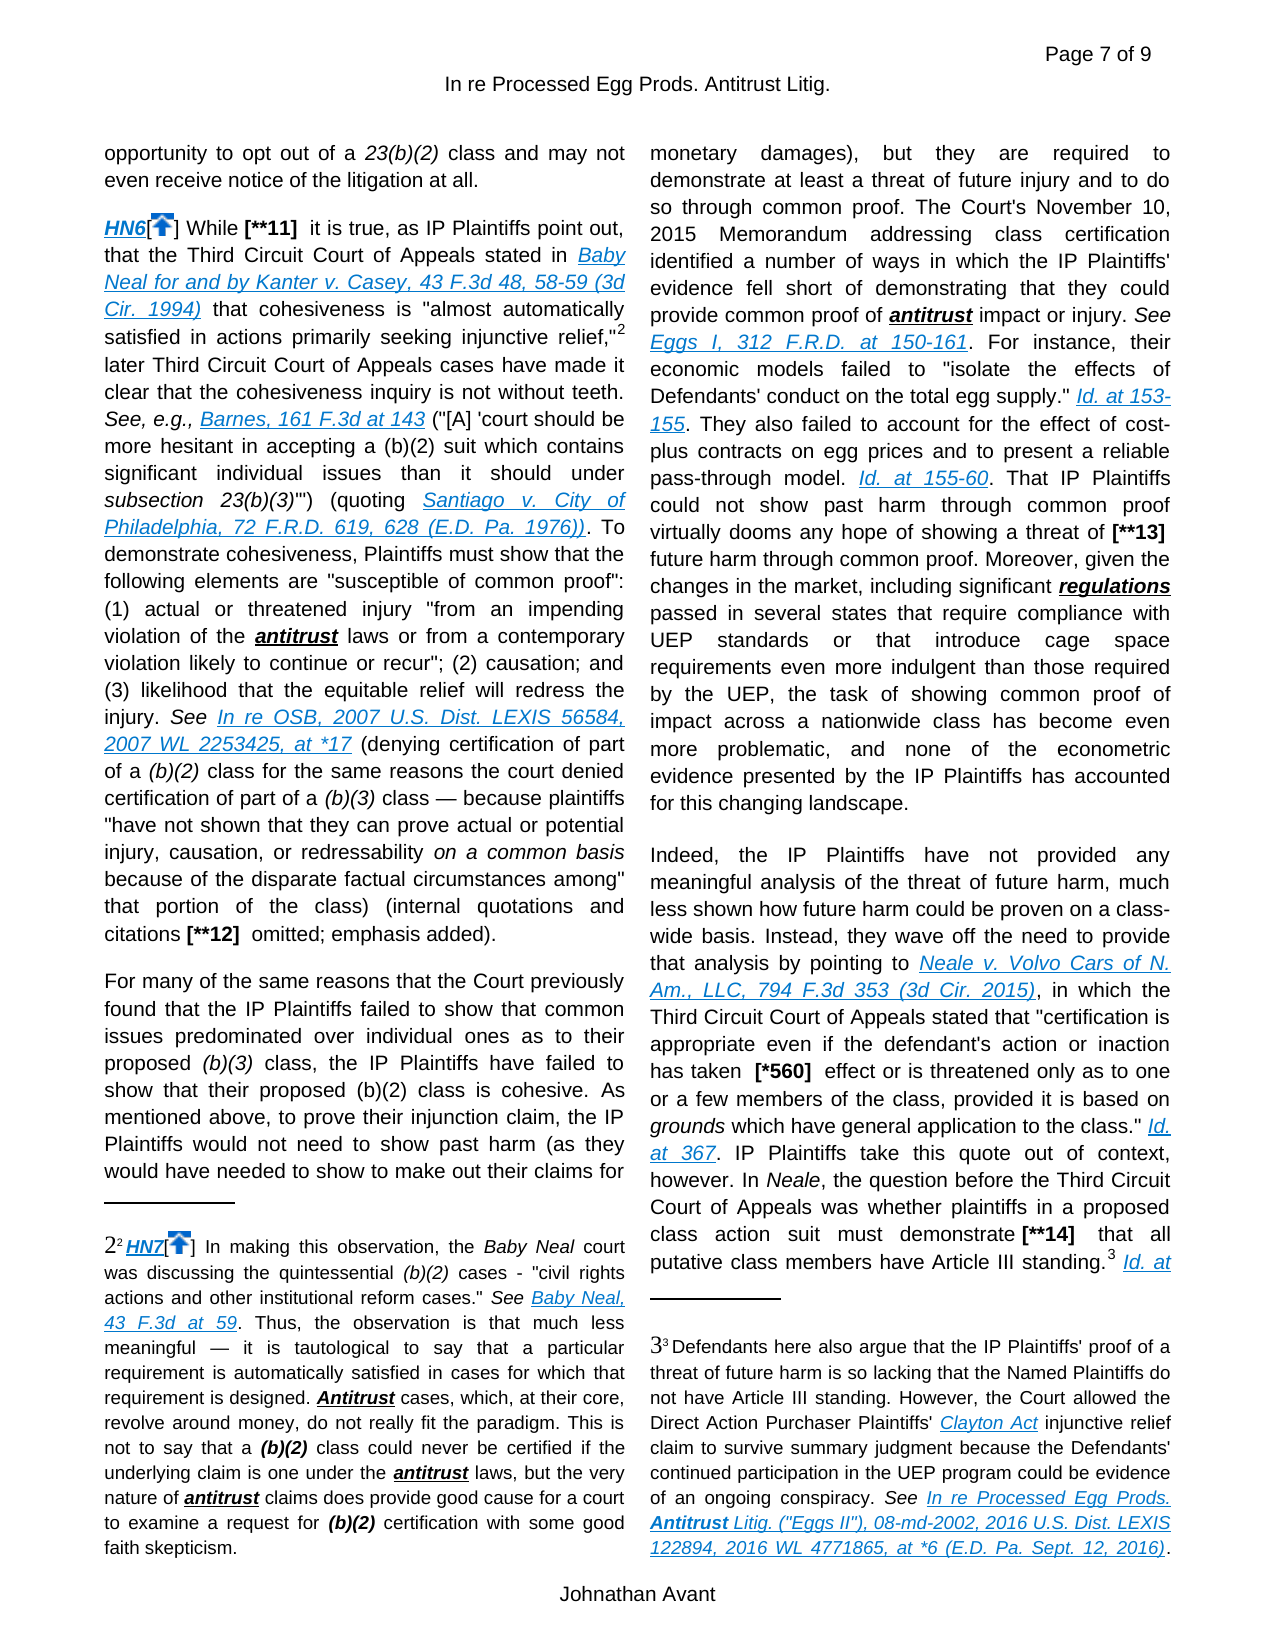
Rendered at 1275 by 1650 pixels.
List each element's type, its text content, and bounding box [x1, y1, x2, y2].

text HN6[] While [**11] it is true, as IP Plaintiffs point out, that the Third Circuit Court of Appeals stated in Baby Neal for and by Kanter v. Casey, 43 F.3d 48, 58-59 (3d Cir. 1994) that cohesiveness is "almost automatically satisfied in actions primarily seeking injunctive relief,"2 later Third Circuit Court of Appeals cases have made it clear that the cohesiveness inquiry is not without teeth. See, e.g., Barnes, 161 F.3d at 143 ("[A] 'court should be more hesitant in accepting a (b)(2) suit which contains significant individual issues than it should under subsection 23(b)(3)'") (quoting Santiago v. City of Philadelphia, 72 F.R.D. 619, 628 (E.D. Pa. 1976)). To demonstrate cohesiveness, Plaintiffs must show that the following elements are "susceptible of common proof": (1) actual or threatened injury "from an impending violation of the antitrust laws or from a contemporary violation likely to continue or recur"; (2) causation; and (3) likelihood that the equitable relief will redress the injury. See In re OSB, 2007 U.S. Dist. LEXIS 56584, 2007 WL 2253425, at *17 (denying certification of part of a (b)(2) class for the same reasons the court denied certification of part of a (b)(3) class — because plaintiffs "have not shown that they can prove actual or potential injury, causation, or redressability on a common basis because of the disparate factual circumstances among" that portion of the class) (internal quotations and citations [**12] omitted; emphasis added). [104, 292, 625, 945]
picture [151, 213, 174, 236]
picture [168, 1231, 191, 1254]
text For many of the same reasons that the Court previously found that the IP Plaintiffs failed to show that common issues predominated over individual ones as to their proposed (b)(3) class, the IP Plaintiffs have failed to show that their proposed (b)(2) class is cohesive. As mentioned above, to prove their injunction claim, the IP Plaintiffs would not need to show past harm (as they would have needed to show to make out their claims for monetary damages), but they are required to demonstrate at least a threat of future injury and to do so through common proof. The Court's November 10, 2015 Memorandum addressing class certification identified a number of ways in which the IP Plaintiffs' evidence fell short of demonstrating that they could provide common proof of antitrust impact or injury. See Eggs I, 312 F.R.D. at 150-161. For instance, their economic models failed to "isolate the effects of Defendants' conduct on the total egg supply." Id. at 153-155. They also failed to account for the effect of cost-plus contracts on egg prices and to present a reliable pass-through model. Id. at 155-60. That IP Plaintiffs could not show past harm through common proof virtually dooms any hope of showing a threat of [**13] future harm through common proof. Moreover, given the changes in the market, including significant regulations passed in several states that require compliance with UEP standards or that introduce cage space requirements even more indulgent than those required by the UEP, the task of showing common proof of impact across a nationwide class has become even more problematic, and none of the econometric evidence presented by the IP Plaintiffs has accounted for this changing landscape. [104, 966, 625, 1183]
text For many of the same reasons that the Court previously found that the IP Plaintiffs failed to show that common issues predominated over individual ones as to their proposed (b)(3) class, the IP Plaintiffs have failed to show that their proposed (b)(2) class is cohesive. As mentioned above, to prove their injunction claim, the IP Plaintiffs would not need to show past harm (as they would have needed to show to make out their claims for monetary damages), but they are required to demonstrate at least a threat of future injury and to do so through common proof. The Court's November 10, 2015 Memorandum addressing class certification identified a number of ways in which the IP Plaintiffs' evidence fell short of demonstrating that they could provide common proof of antitrust impact or injury. See Eggs I, 312 F.R.D. at 150-161. For instance, their economic models failed to "isolate the effects of Defendants' conduct on the total egg supply." Id. at 153-155. They also failed to account for the effect of cost-plus contracts on egg prices and to present a reliable pass-through model. Id. at 155-60. That IP Plaintiffs could not show past harm through common proof virtually dooms any hope of showing a threat of [**13] future harm through common proof. Moreover, given the changes in the market, including significant regulations passed in several states that require compliance with UEP standards or that introduce cage space requirements even more indulgent than those required by the UEP, the task of showing common proof of impact across a nationwide class has become even more problematic, and none of the econometric evidence presented by the IP Plaintiffs has accounted for this changing landscape. [650, 137, 1171, 814]
